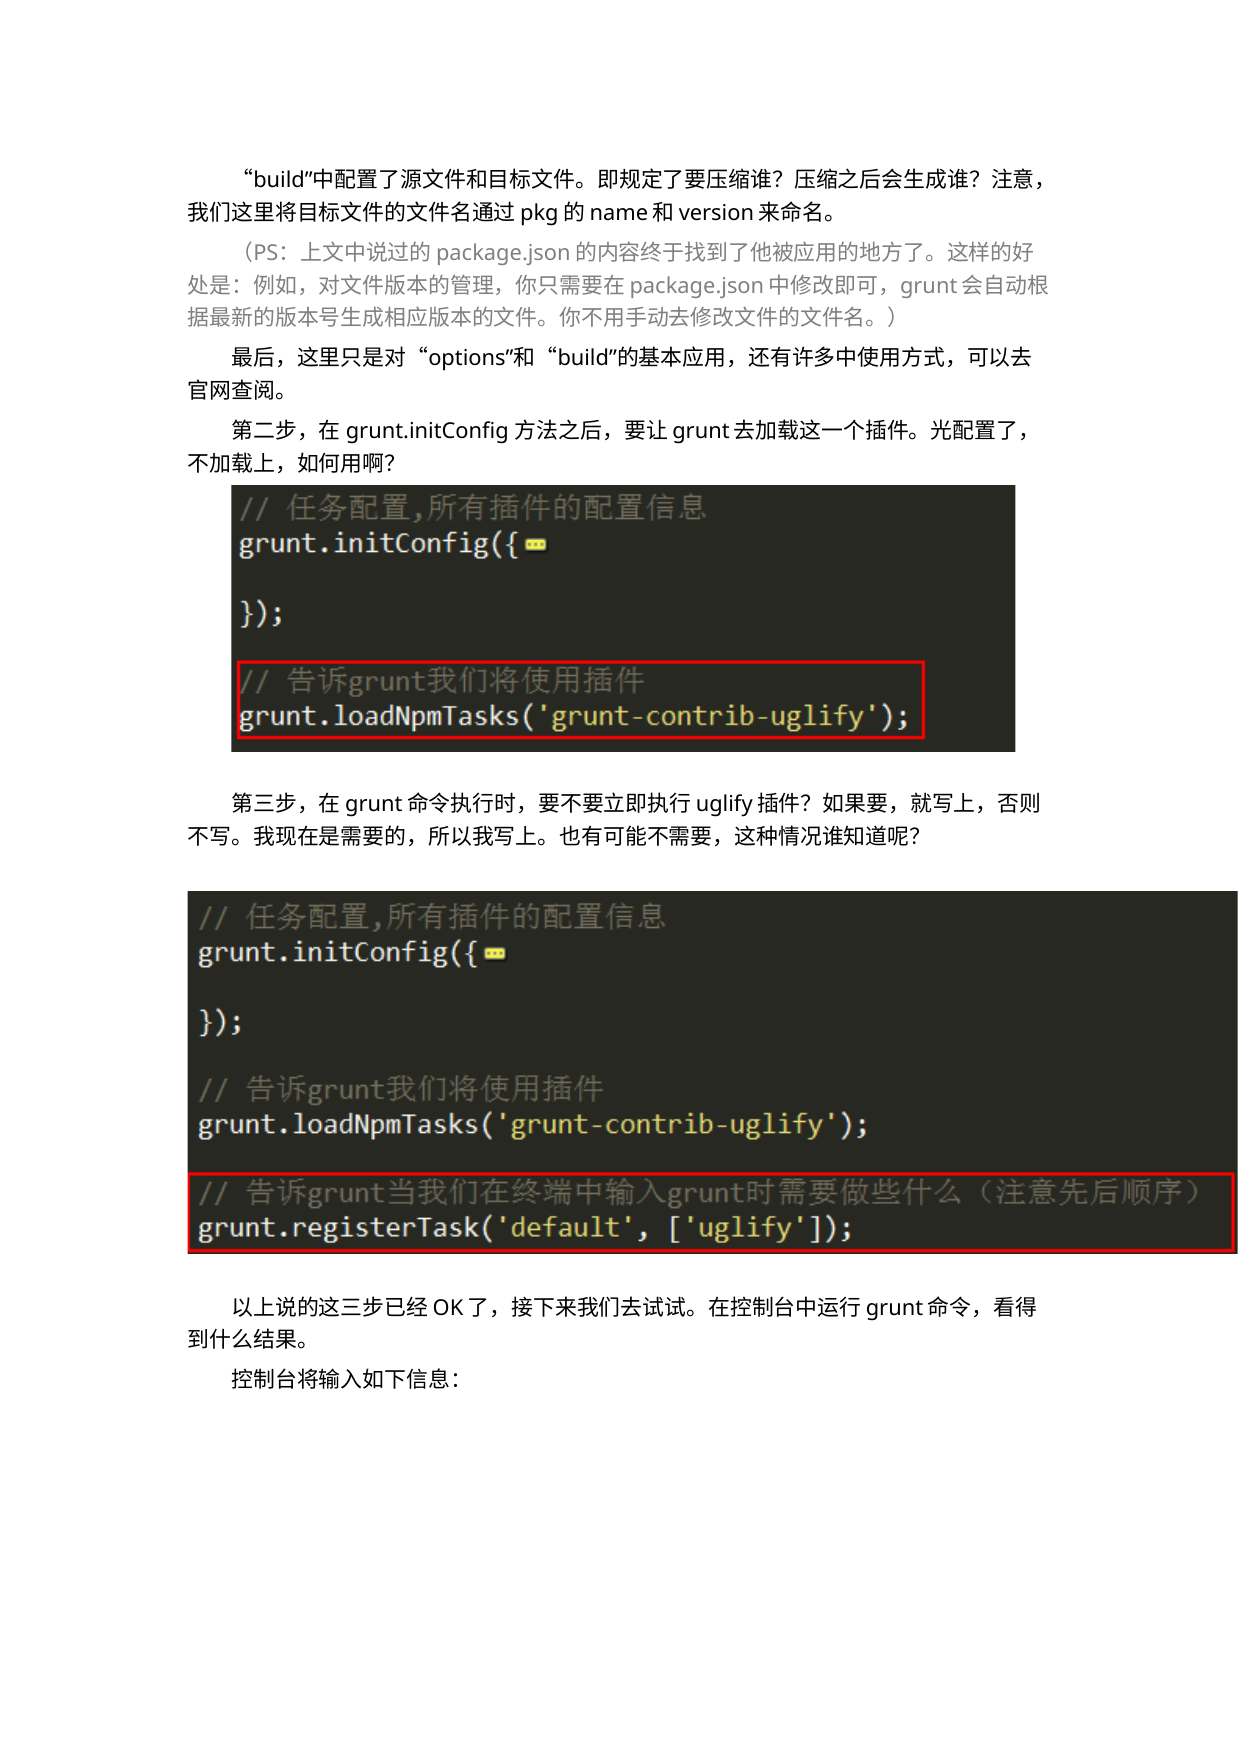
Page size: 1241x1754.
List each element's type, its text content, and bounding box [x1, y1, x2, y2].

text 控制台将输入如下信息： [187, 1362, 1053, 1394]
text 第二步，在 grunt.initConfig 方法之后，要让grunt去加载这一个插件。光配置了，不加载上，如何用啊？ [187, 413, 1053, 478]
picture [187, 891, 1238, 1254]
text （PS：上文中说过的package.json的内容终于找到了他被应用的地方了。这样的好处是：例如，对文件版本的管理，你只需要在package.json中修改即可，grunt会自动根据最新的版本号生成相应版本的文件。你不用手动去修改文件的文件名。） [187, 235, 1053, 332]
text 以上说的这三步已经OK了，接下来我们去试试。在控制台中运行grunt命令，看得到什么结果。 [187, 1289, 1053, 1354]
text 最后，这里只是对“options”和“build”的基本应用，还有许多中使用方式，可以去官网查阅。 [187, 340, 1053, 405]
text “build”中配置了源文件和目标文件。即规定了要压缩谁？压缩之后会生成谁？注意，我们这里将目标文件的文件名通过pkg的name和version来命名。 [187, 162, 1053, 227]
picture [231, 485, 1016, 752]
text 第三步，在grunt命令执行时，要不要立即执行uglify插件？如果要，就写上，否则不写。我现在是需要的，所以我写上。也有可能不需要，这种情况谁知道呢？ [187, 786, 1053, 851]
